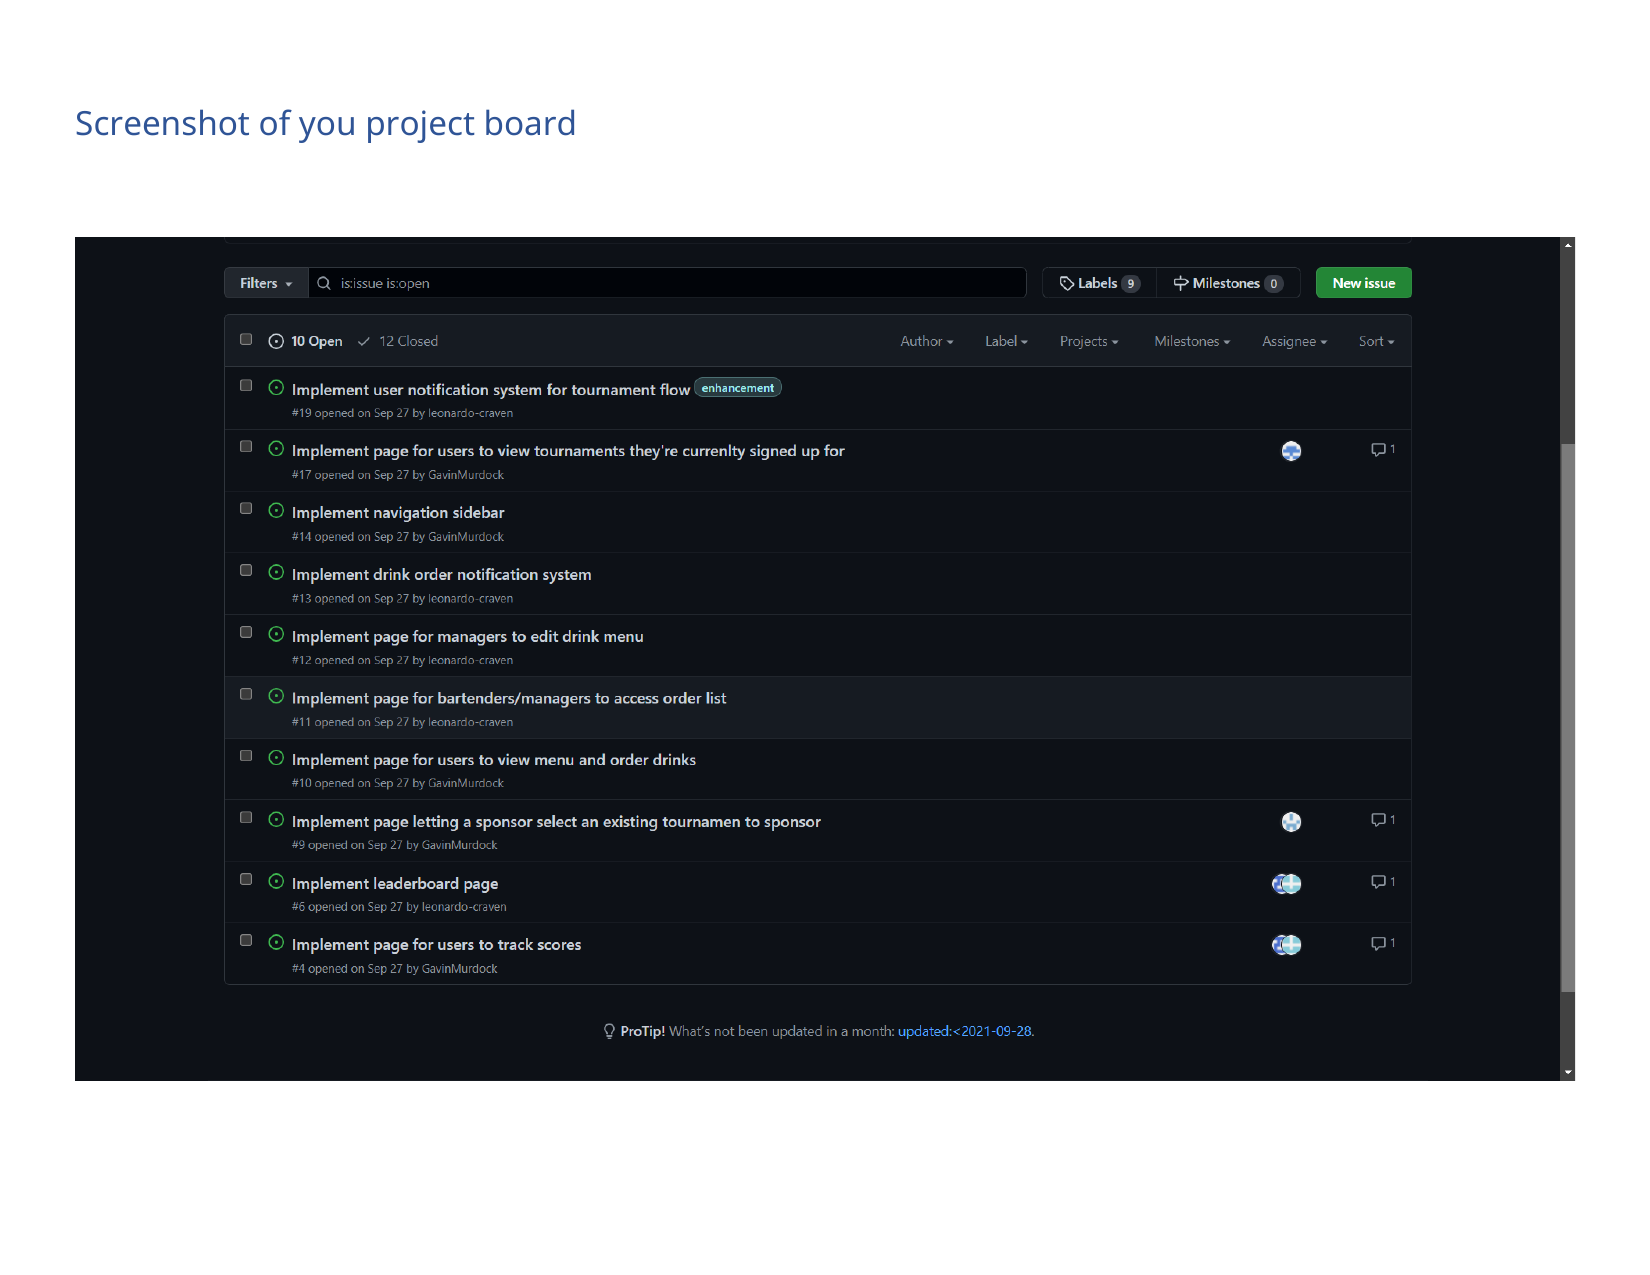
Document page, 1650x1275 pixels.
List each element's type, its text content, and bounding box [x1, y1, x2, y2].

picture [75, 237, 1575, 1081]
subtitle Screenshot of you project board [75, 100, 1575, 145]
